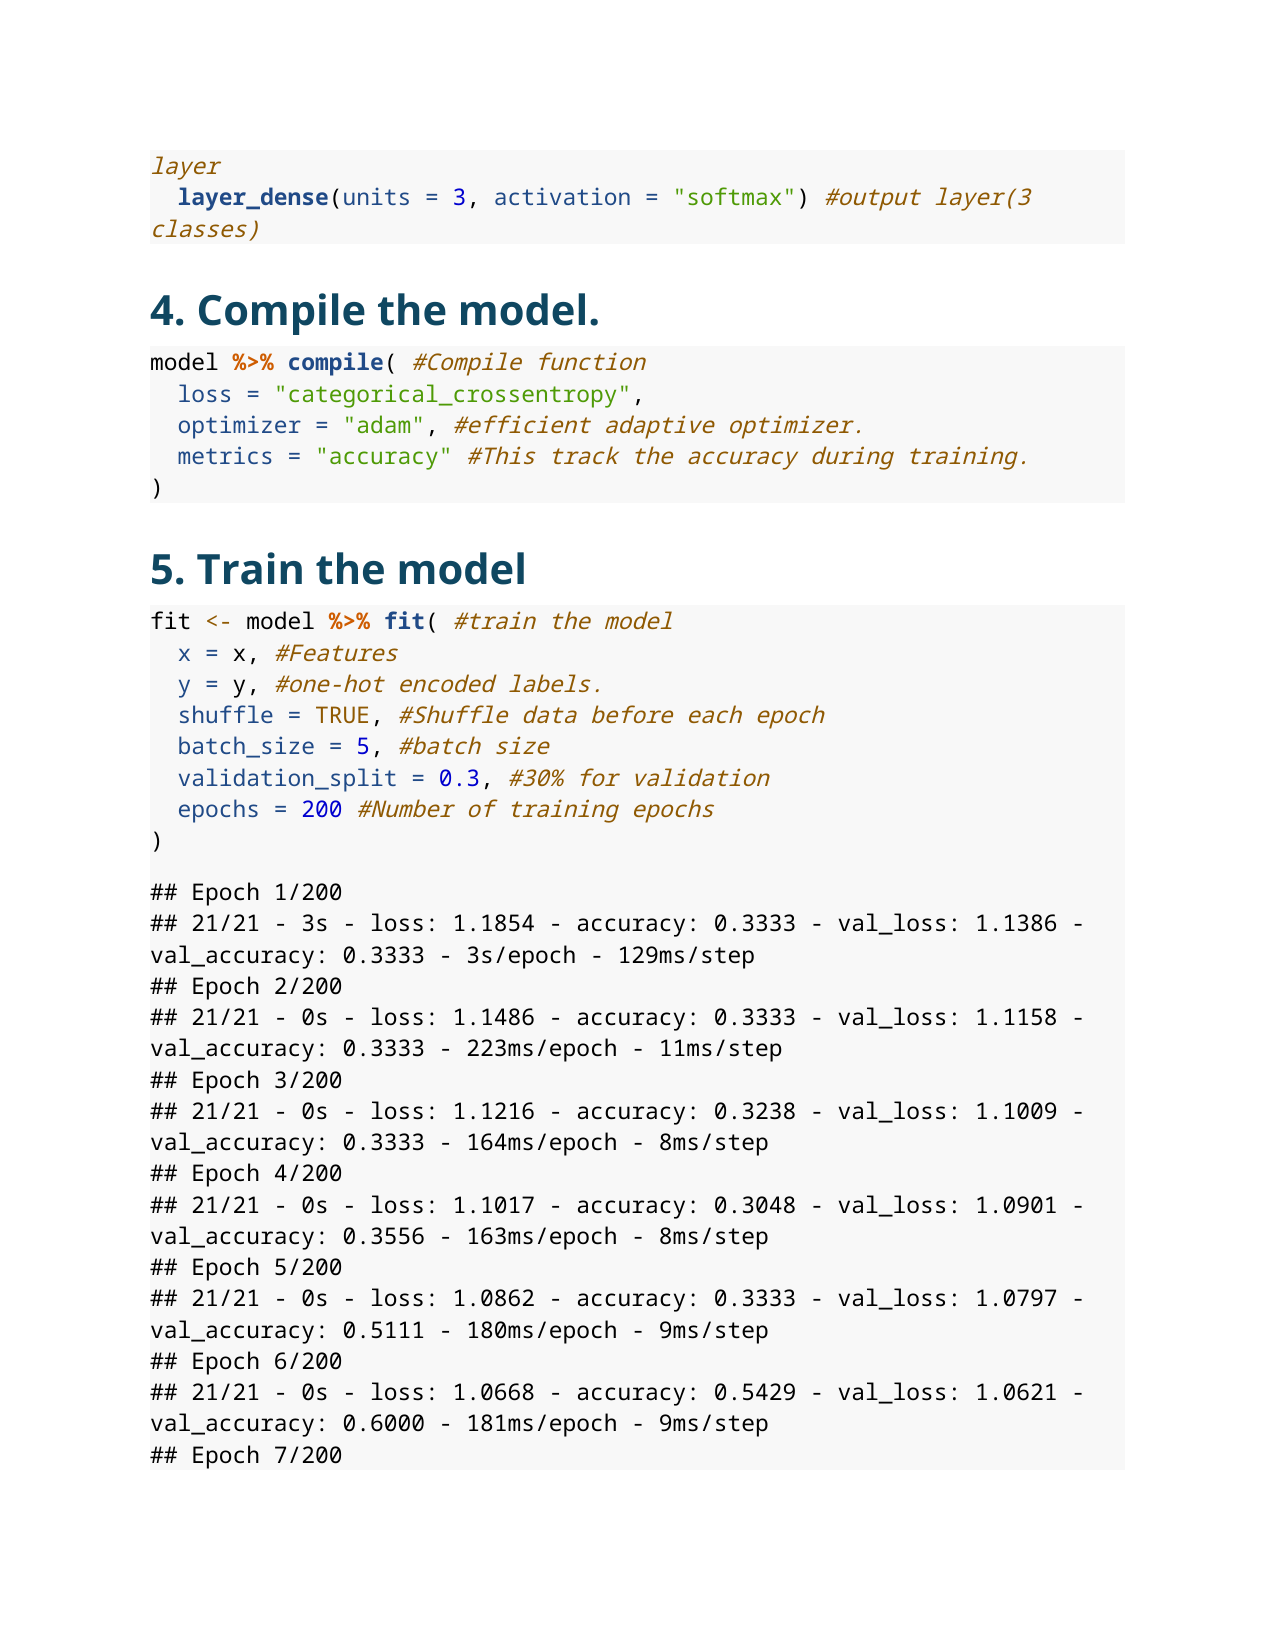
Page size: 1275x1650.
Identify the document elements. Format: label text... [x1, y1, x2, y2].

subtitle 4. Compile the model. [150, 281, 1125, 338]
text model %>% compile( #Compile function loss = "categorical_crossentropy", optimizer = "adam", #efficient adaptive optimizer. metrics = "accuracy" #This track the accuracy during training. ) [164, 346, 1125, 503]
subtitle 5. Train the model [150, 540, 1125, 597]
text fit <- model %>% fit( #train the model x = x, #Features y = y, #one-hot encoded labels. shuffle = TRUE, #Shuffle data before each epoch batch_size = 5, #batch size validation_split = 0.3, #30% for validation epochs = 200 #Number of training epochs ) [164, 605, 1125, 855]
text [150, 876, 1125, 1470]
